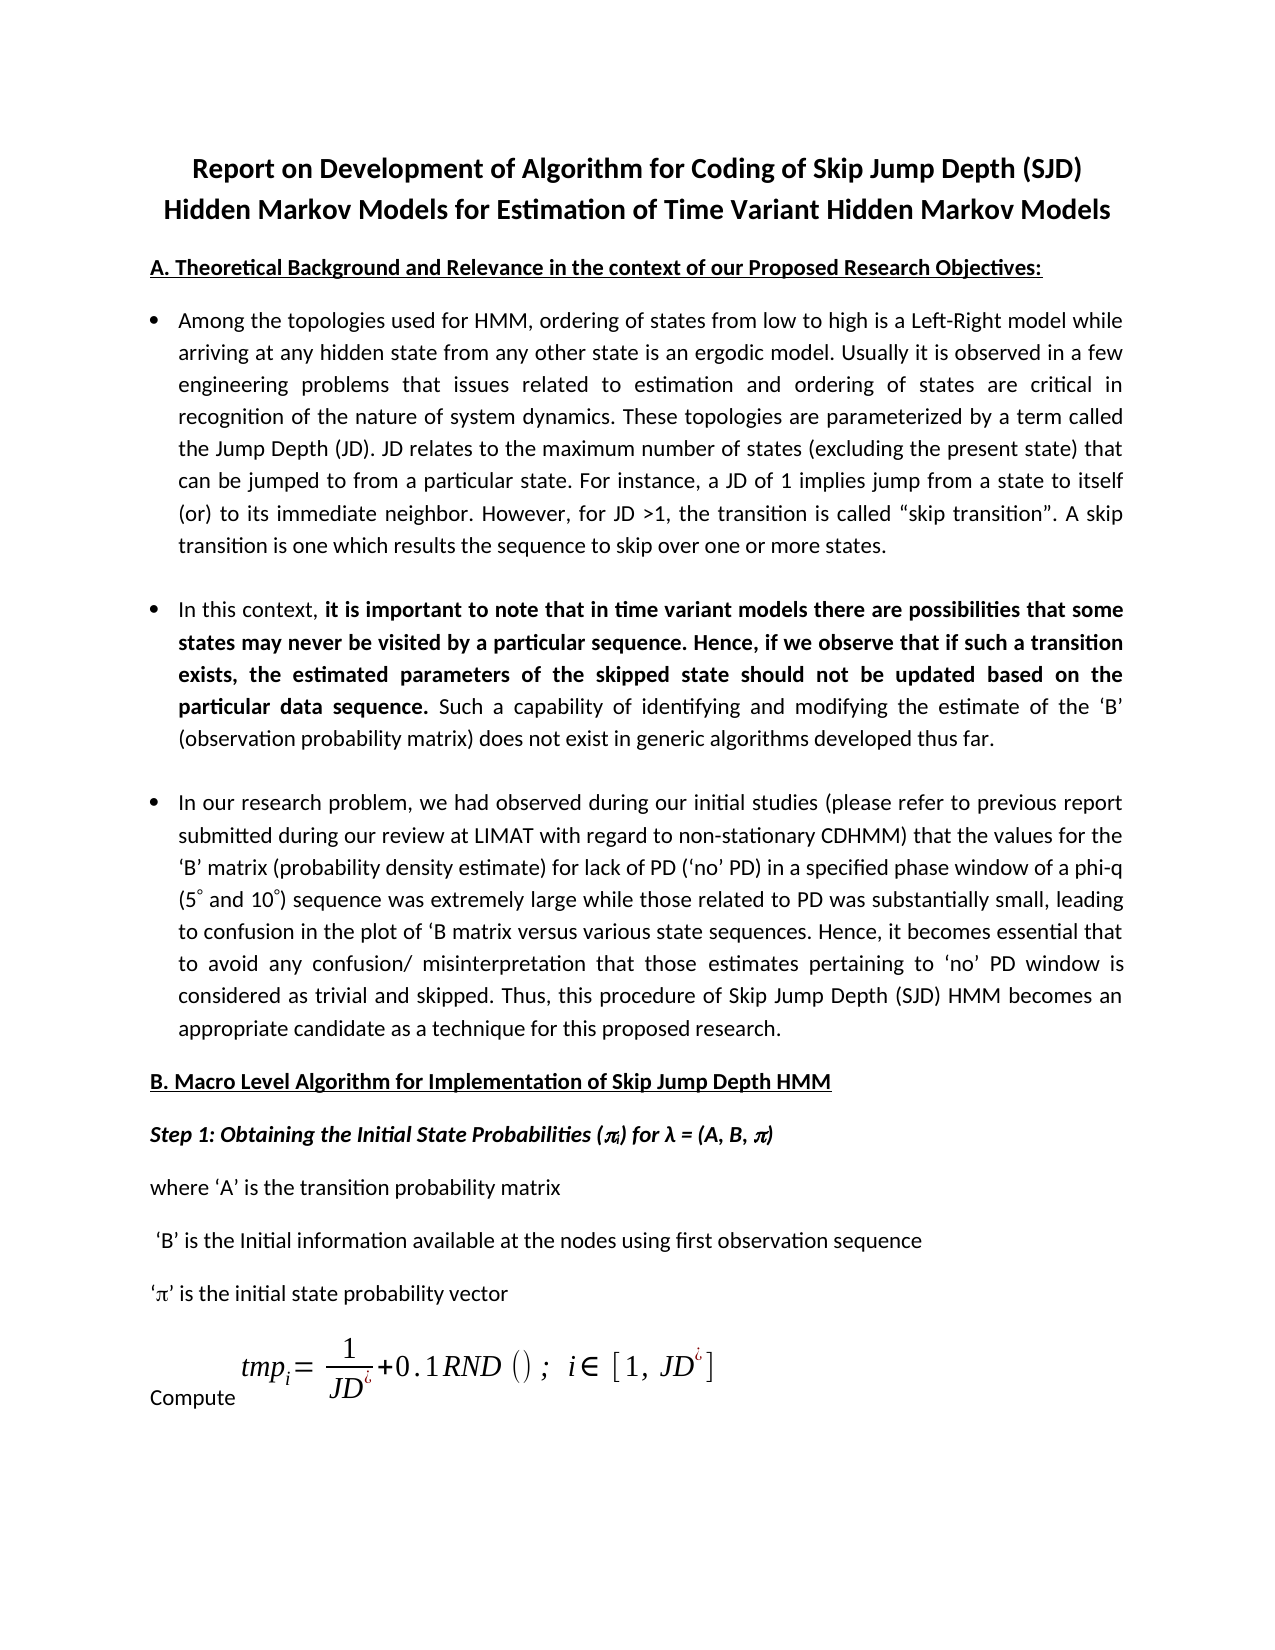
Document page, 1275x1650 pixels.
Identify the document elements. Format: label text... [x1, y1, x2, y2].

text A. Theoretical Background and Relevance in the context of our Proposed Research Objectives: [150, 253, 1125, 281]
list In our research problem, we had observed during our initial studies (please refer to previous report submitted during our review at LIMAT with regard to non-stationary CDHMM) that the values for the ‘B’ matrix (probability density estimate) for lack of PD (‘no’ PD) in a specified phase window of a phi-q (5 and 10) sequence was extremely large while those related to PD was substantially small, leading to confusion in the plot of ‘B matrix versus various state sequences. Hence, it becomes essential that to avoid any confusion/ misinterpretation that those estimates pertaining to ‘no’ PD window is considered as trivial and skipped. Thus, this procedure of Skip Jump Depth (SJD) HMM becomes an appropriate candidate as a technique for this proposed research. [150, 788, 1125, 1042]
text where ‘A’ is the transition probability matrix [150, 1173, 1125, 1201]
text Compute [150, 1332, 1125, 1411]
list Among the topologies used for HMM, ordering of states from low to high is a Left-Right model while arriving at any hidden state from any other state is an ergodic model. Usually it is observed in a few engineering problems that issues related to estimation and ordering of states are critical in recognition of the nature of system dynamics. These topologies are parameterized by a term called the Jump Depth (JD). JD relates to the maximum number of states (excluding the present state) that can be jumped to from a particular state. For instance, a JD of 1 implies jump from a state to itself (or) to its immediate neighbor. However, for JD >1, the transition is called “skip transition”. A skip transition is one which results the sequence to skip over one or more states. [150, 306, 1125, 559]
text Step 1: Obtaining the Initial State Probabilities (i) for λ = (A, B, ) [150, 1120, 1125, 1148]
text ‘’ is the initial state probability vector [150, 1279, 1125, 1307]
text Report on Development of Algorithm for Coding of Skip Jump Depth (SJD) Hidden Markov Models for Estimation of Time Variant Hidden Markov Models [150, 150, 1125, 227]
list In this context, it is important to note that in time variant models there are possibilities that some states may never be visited by a particular sequence. Hence, if we observe that if such a transition exists, the estimated parameters of the skipped state should not be updated based on the particular data sequence. Such a capability of identifying and modifying the estimate of the ‘B’ (observation probability matrix) does not exist in generic algorithms developed thus far. [150, 595, 1125, 752]
text ‘B’ is the Initial information available at the nodes using first observation sequence [150, 1226, 1125, 1254]
text B. Macro Level Algorithm for Implementation of Skip Jump Depth HMM [150, 1067, 1125, 1095]
